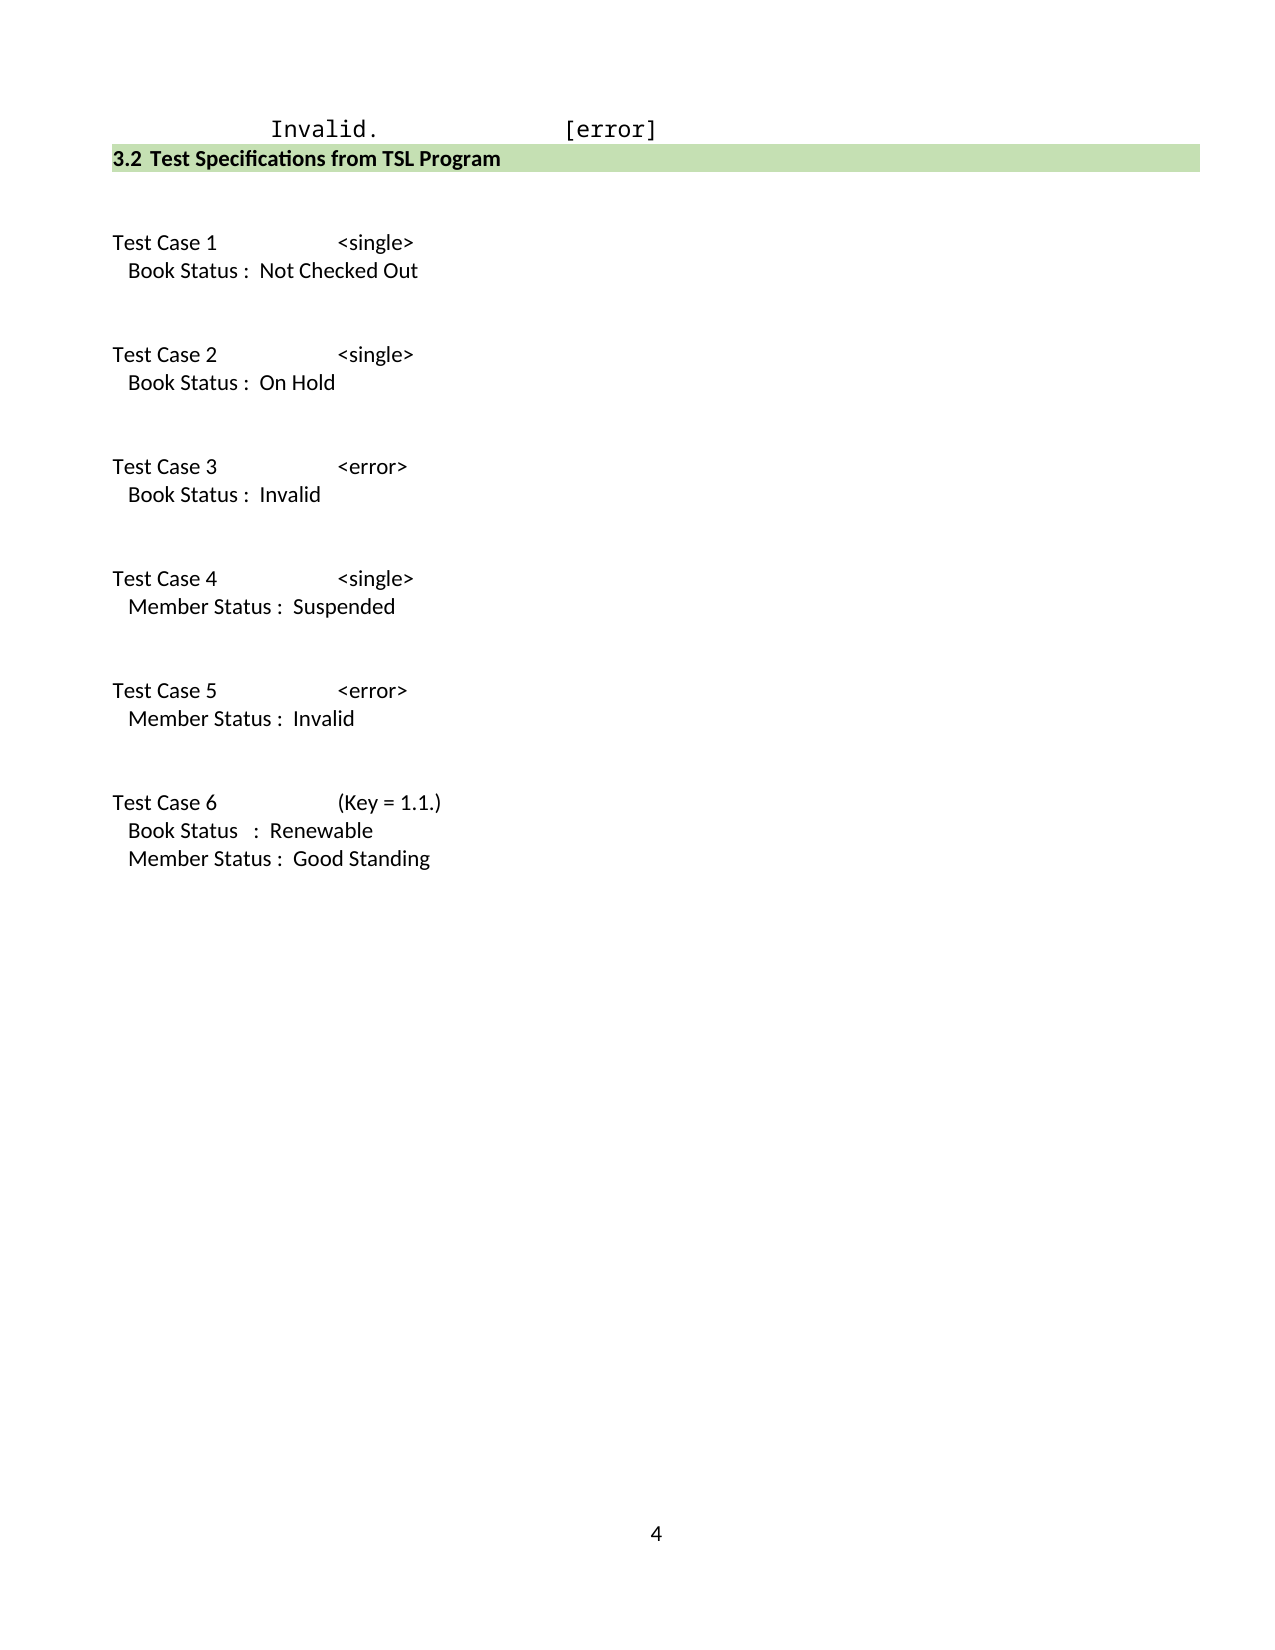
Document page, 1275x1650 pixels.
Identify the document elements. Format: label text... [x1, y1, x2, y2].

text Member Status : Invalid [112, 704, 1200, 732]
text Book Status : On Hold [112, 368, 1200, 396]
text Test Case 3 <error> [112, 452, 1200, 480]
list Test Specifications from TSL Program [112, 144, 1200, 172]
text Test Case 4 <single> [112, 564, 1200, 592]
text Test Case 2 <single> [112, 340, 1200, 368]
text Test Case 6 (Key = 1.1.) [112, 788, 1200, 816]
text Member Status : Suspended [112, 592, 1200, 620]
text Member Status : Good Standing [112, 844, 1200, 872]
text Test Case 1 <single> [112, 228, 1200, 256]
text Book Status : Invalid [112, 480, 1200, 508]
text Book Status : Not Checked Out [112, 256, 1200, 284]
text Book Status : Renewable [112, 816, 1200, 844]
list Invalid. [error] [187, 112, 1200, 144]
text Test Case 5 <error> [112, 676, 1200, 704]
